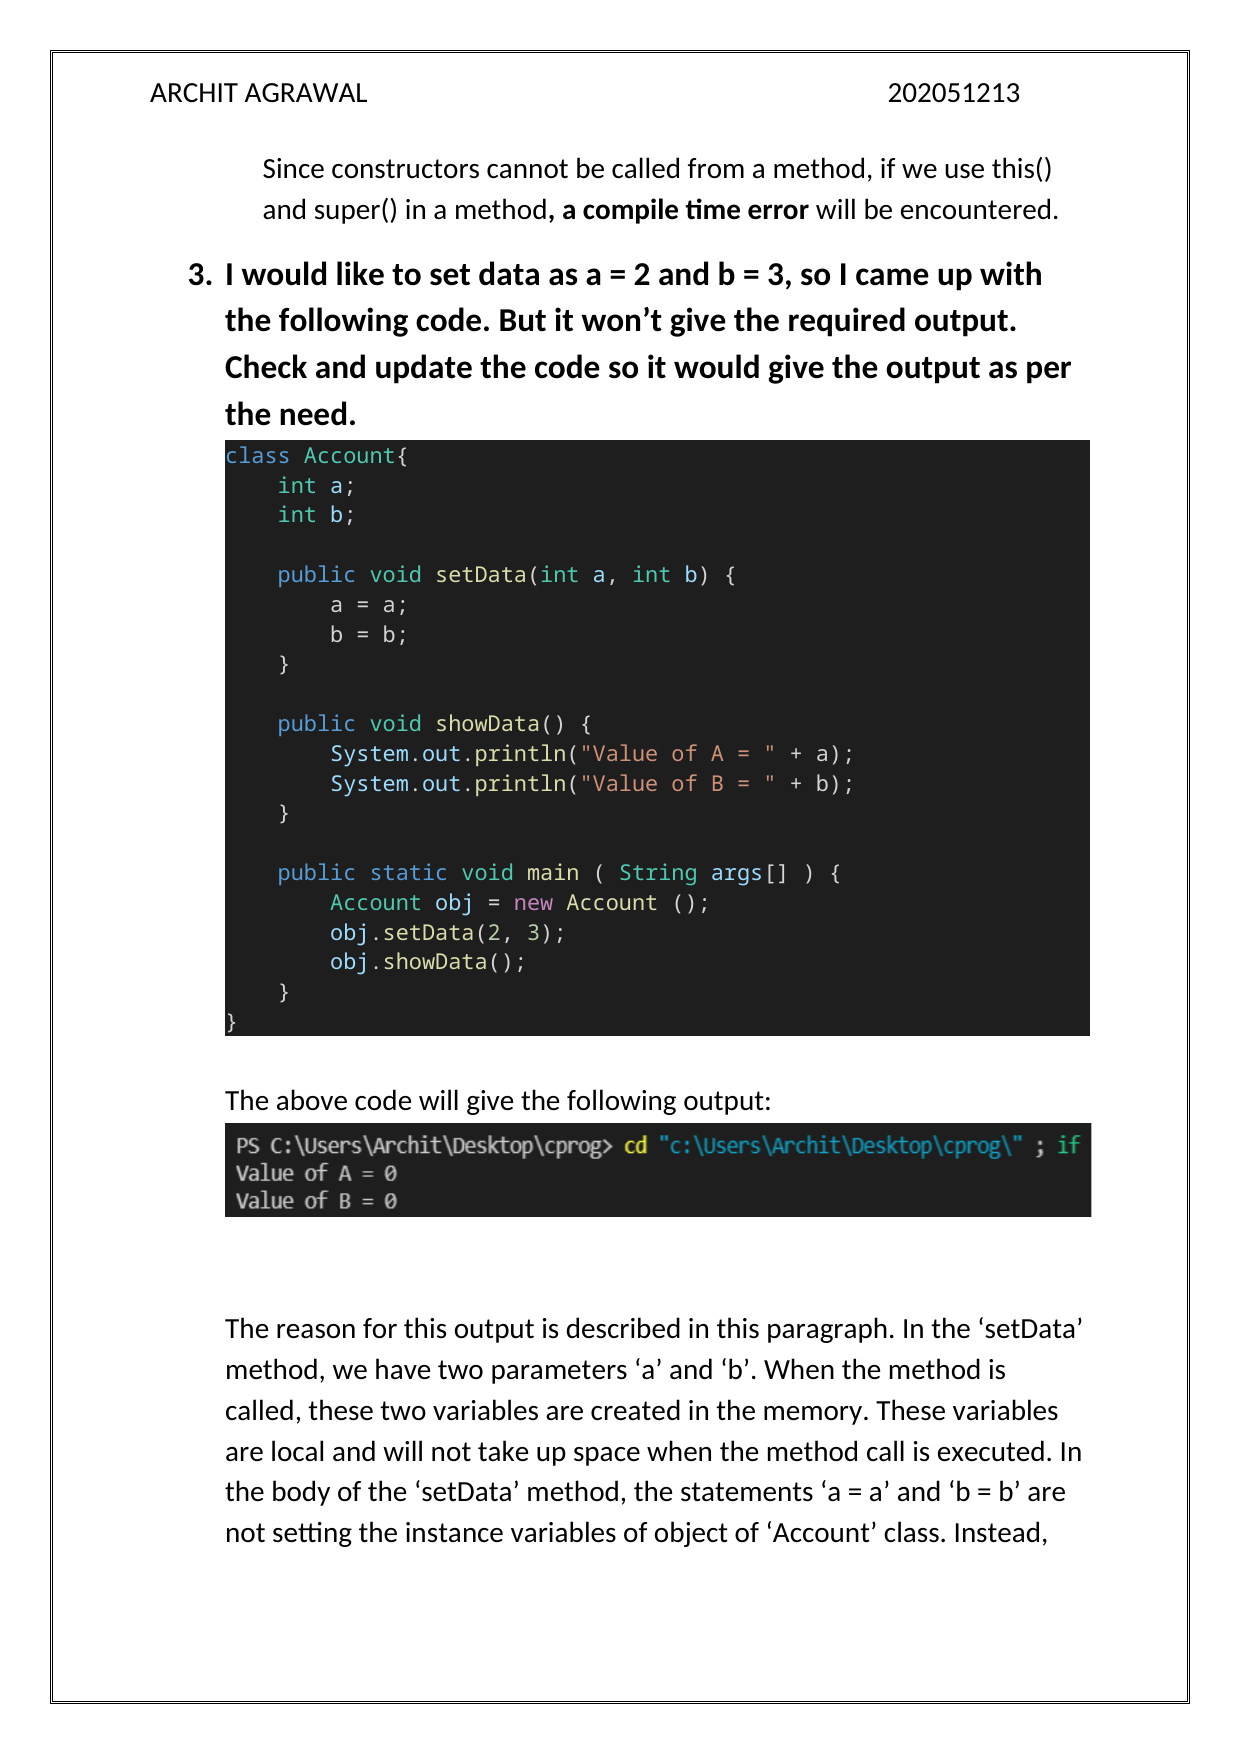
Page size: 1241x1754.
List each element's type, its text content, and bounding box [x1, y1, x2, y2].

list The above code will give the following output: [225, 1082, 1090, 1118]
list } [225, 1006, 1090, 1036]
list } [225, 976, 1090, 1006]
picture [225, 1123, 1092, 1217]
list } [225, 648, 1090, 678]
list int a; [225, 469, 1090, 499]
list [225, 1310, 1090, 1550]
list public void setData(int a, int b) { [225, 559, 1090, 589]
list Account obj = new Account (); [225, 887, 1090, 916]
list System.out.println("Value of B = " + b); [225, 767, 1090, 797]
text Since constructors cannot be called from a method, if we use this() and super() in a method, a compile time error will be encountered. [262, 150, 1090, 227]
list public void showData() { [225, 708, 1090, 738]
list a = a; [225, 589, 1090, 618]
list I would like to set data as a = 2 and b = 3, so I came up with the following code. But it won’t give the required output. Check and update the code so it would give the output as per the need. [187, 253, 1090, 434]
list class Account{ [225, 440, 1090, 469]
list } [225, 797, 1090, 827]
list public static void main ( String args[] ) { [225, 857, 1090, 887]
list obj.showData(); [225, 946, 1090, 976]
list b = b; [225, 618, 1090, 648]
list obj.setData(2, 3); [225, 916, 1090, 946]
list int b; [225, 499, 1090, 529]
list System.out.println("Value of A = " + a); [225, 738, 1090, 767]
